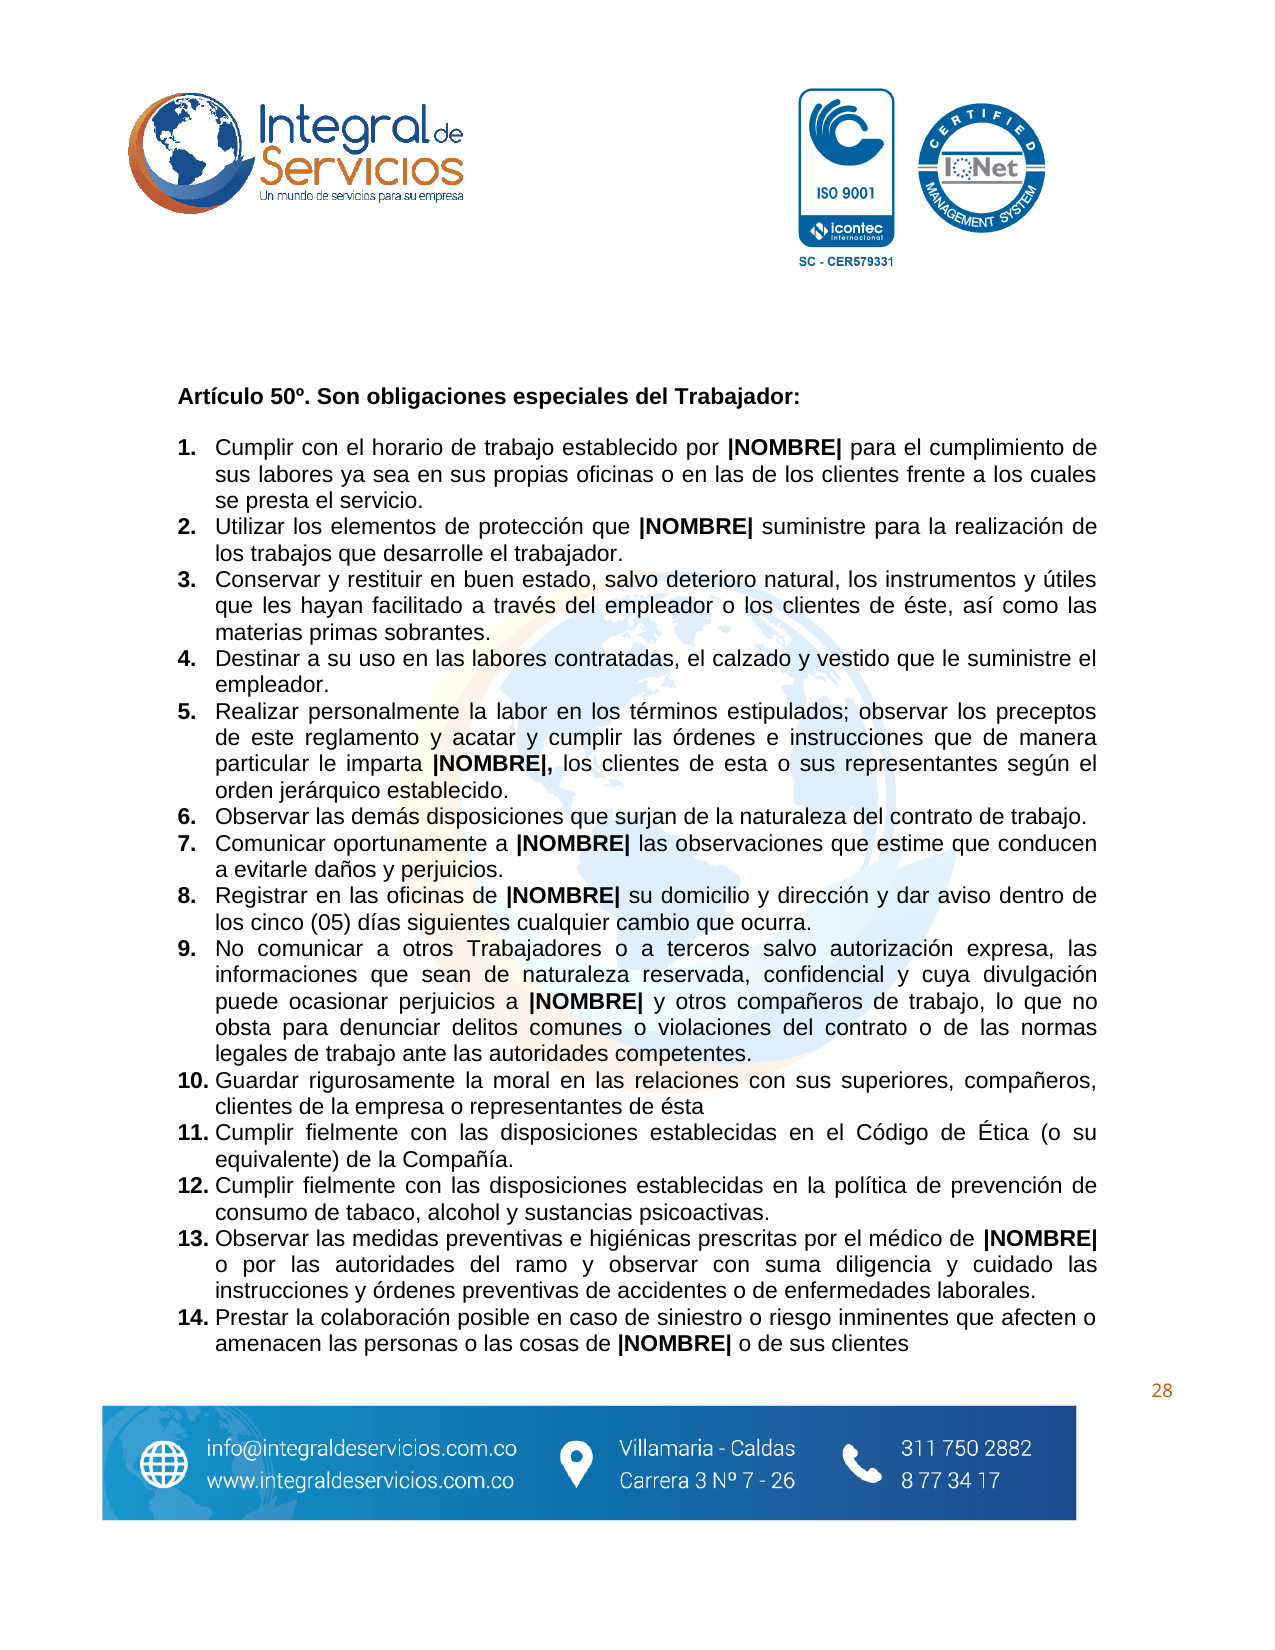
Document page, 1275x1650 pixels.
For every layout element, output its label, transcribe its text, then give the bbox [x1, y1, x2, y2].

text Artículo 50º. Son obligaciones especiales del Trabajador: [177, 383, 1098, 409]
list Observar las demás disposiciones que surjan de la naturaleza del contrato de trabajo. [177, 803, 1098, 829]
list Prestar la colaboración posible en caso de siniestro o riesgo inminentes que afecten o amenacen las personas o las cosas de |NOMBRE| o de sus clientes [177, 1304, 1098, 1357]
list Cumplir con el horario de trabajo establecido por |NOMBRE| para el cumplimiento de sus labores ya sea en sus propias oficinas o en las de los clientes frente a los cuales se presta el servicio. [177, 434, 1098, 513]
list Cumplir fielmente con las disposiciones establecidas en el Código de Ética (o su equivalente) de la Compañía. [177, 1119, 1098, 1172]
list Utilizar los elementos de protección que |NOMBRE| suministre para la realización de los trabajos que desarrolle el trabajador. [177, 513, 1098, 566]
list Guardar rigurosamente la moral en las relaciones con sus superiores, compañeros, clientes de la empresa o representantes de ésta [177, 1067, 1098, 1119]
list Destinar a su uso en las labores contratadas, el calzado y vestido que le suministre el empleador. [177, 645, 1098, 698]
list Registrar en las oficinas de |NOMBRE| su domicilio y dirección y dar aviso dentro de los cinco (05) días siguientes cualquier cambio que ocurra. [177, 882, 1098, 935]
list Realizar personalmente la labor en los términos estipulados; observar los preceptos de este reglamento y acatar y cumplir las órdenes e instrucciones que de manera particular le imparta |NOMBRE|, los clientes de esta o sus representantes según el orden jerárquico establecido. [177, 698, 1098, 803]
list Observar las medidas preventivas e higiénicas prescritas por el médico de |NOMBRE| o por las autoridades del ramo y observar con suma diligencia y cuidado las instrucciones y órdenes preventivas de accidentes o de enfermedades laborales. [177, 1225, 1098, 1304]
picture [765, 59, 1074, 280]
picture [102, 1403, 1077, 1521]
list Cumplir fielmente con las disposiciones establecidas en la política de prevención de consumo de tabaco, alcohol y sustancias psicoactivas. [177, 1172, 1098, 1225]
list Conservar y restituir en buen estado, salvo deterioro natural, los instrumentos y útiles que les hayan facilitado a través del empleador o los clientes de éste, así como las materias primas sobrantes. [177, 566, 1098, 645]
picture [105, 81, 504, 244]
list Comunicar oportunamente a |NOMBRE| las observaciones que estime que conducen a evitarle daños y perjuicios. [177, 829, 1098, 882]
list No comunicar a otros Trabajadores o a terceros salvo autorización expresa, las informaciones que sean de naturaleza reservada, confidencial y cuya divulgación puede ocasionar perjuicios a |NOMBRE| y otros compañeros de trabajo, lo que no obsta para denunciar delitos comunes o violaciones del contrato o de las normas legales de trabajo ante las autoridades competentes. [177, 935, 1098, 1067]
